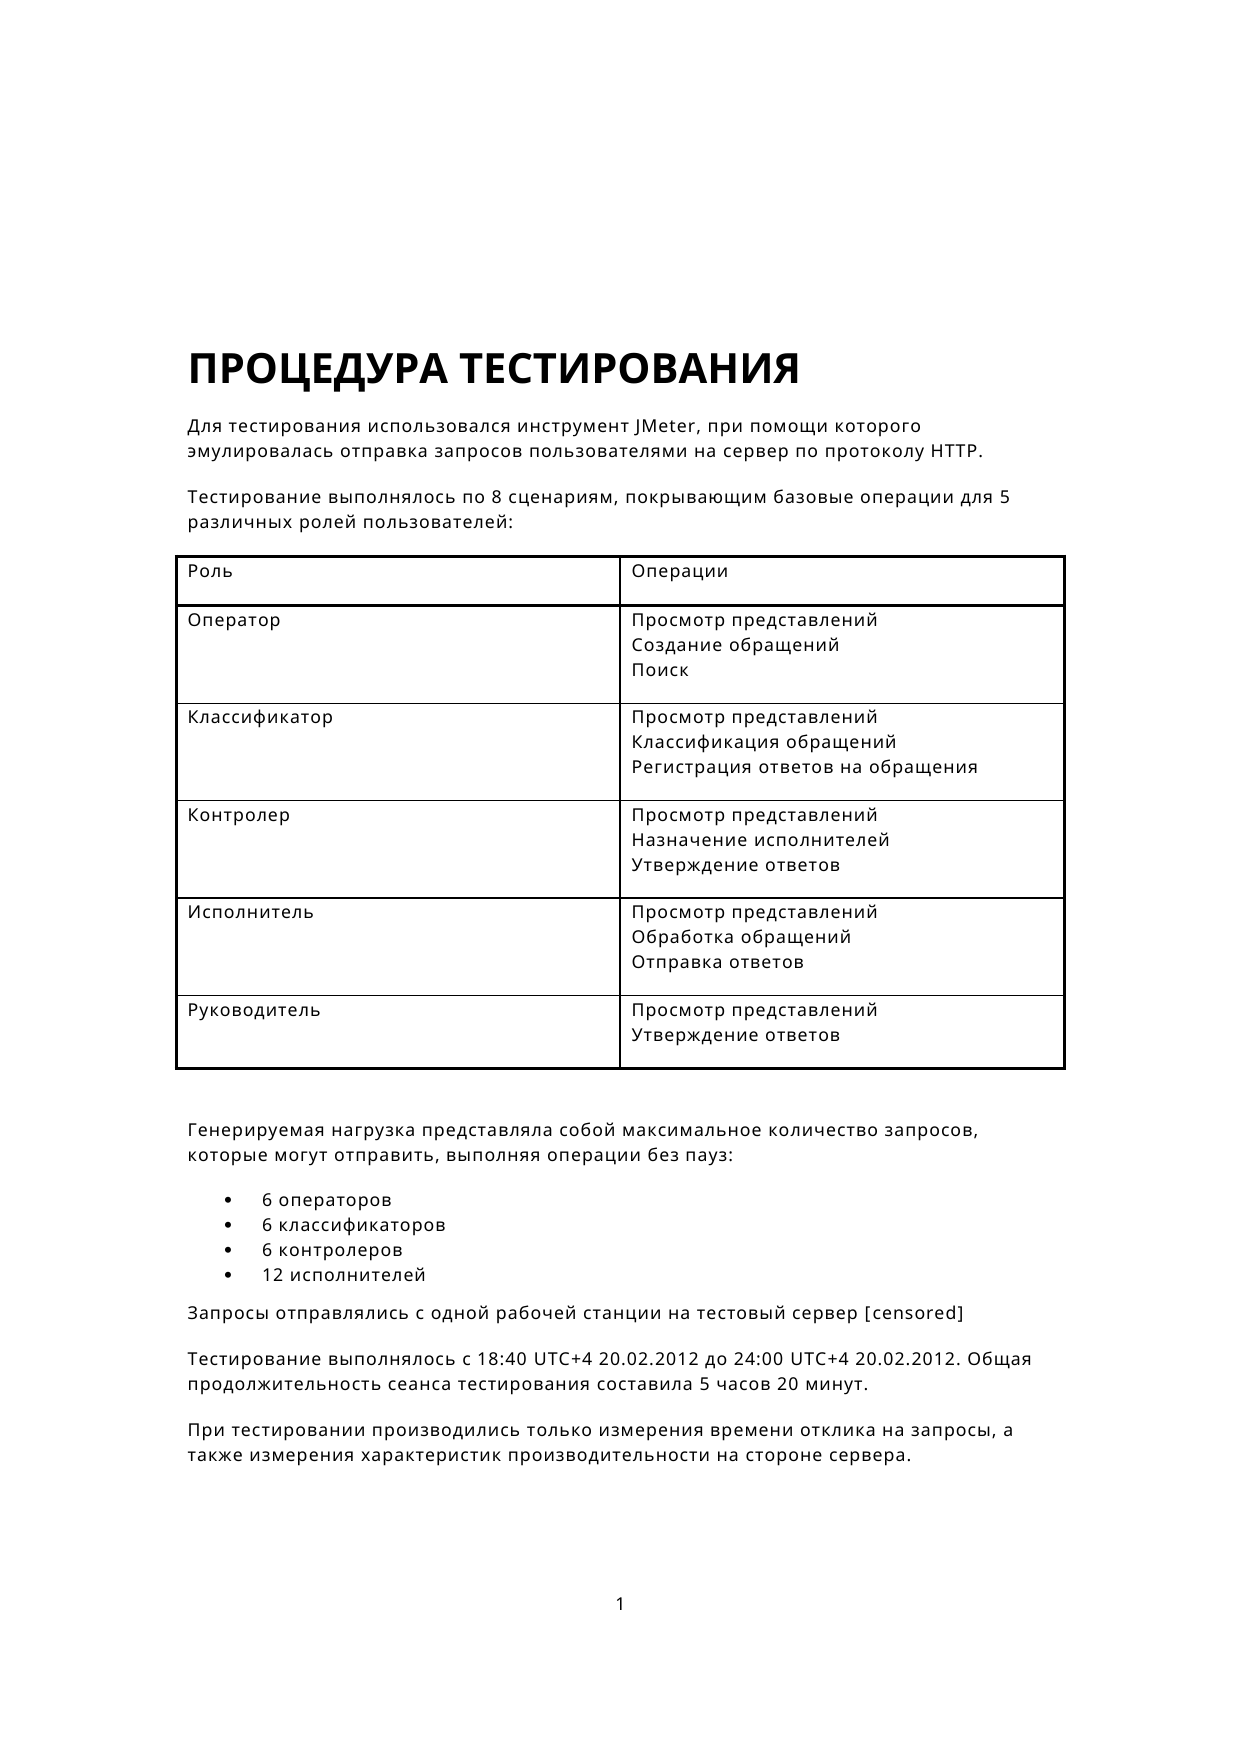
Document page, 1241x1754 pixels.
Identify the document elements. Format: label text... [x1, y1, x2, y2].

table_cell Просмотр представлений Создание обращений Поиск [621, 607, 1063, 702]
list 6 операторов [225, 1187, 1053, 1212]
text Запросы отправлялись с одной рабочей станции на тестовый сервер [censored] [187, 1299, 1053, 1324]
table_cell Классификатор [178, 704, 619, 800]
table_cell Просмотр представлений Утверждение ответов [621, 996, 1063, 1067]
table_cell Оператор [178, 607, 619, 702]
list 12 исполнителей [225, 1262, 1053, 1287]
text Генерируемая нагрузка представляла собой максимальное количество запросов, которые могут отправить, выполняя операции без пауз: [187, 1116, 1053, 1166]
table_cell Просмотр представлений Назначение исполнителей Утверждение ответов [621, 801, 1063, 897]
text При тестировании производились только измерения времени отклика на запросы, а также измерения характеристик производительности на стороне сервера. [187, 1416, 1053, 1466]
table_cell Просмотр представлений Обработка обращений Отправка ответов [621, 899, 1063, 994]
table_header Операции [621, 558, 1063, 603]
list 6 классификаторов [225, 1212, 1053, 1237]
text Тестирование выполнялось по 8 сценариям, покрывающим базовые операции для 5 различных ролей пользователей: [187, 484, 1053, 534]
table_cell Руководитель [178, 996, 619, 1067]
title Процедура тестирования [187, 339, 1053, 396]
table_cell Исполнитель [178, 899, 619, 994]
table_cell Контролер [178, 801, 619, 897]
text Для тестирования использовался инструмент JMeter, при помощи которого эмулировалась отправка запросов пользователями на сервер по протоколу HTTP. [187, 413, 1053, 463]
list 6 контролеров [225, 1237, 1053, 1262]
table_header Роль [178, 558, 619, 603]
table_cell Просмотр представлений Классификация обращений Регистрация ответов на обращения [621, 704, 1063, 800]
text Тестирование выполнялось с 18:40 UTC+4 20.02.2012 до 24:00 UTC+4 20.02.2012. Общая продолжительность сеанса тестирования составила 5 часов 20 минут. [187, 1345, 1053, 1395]
